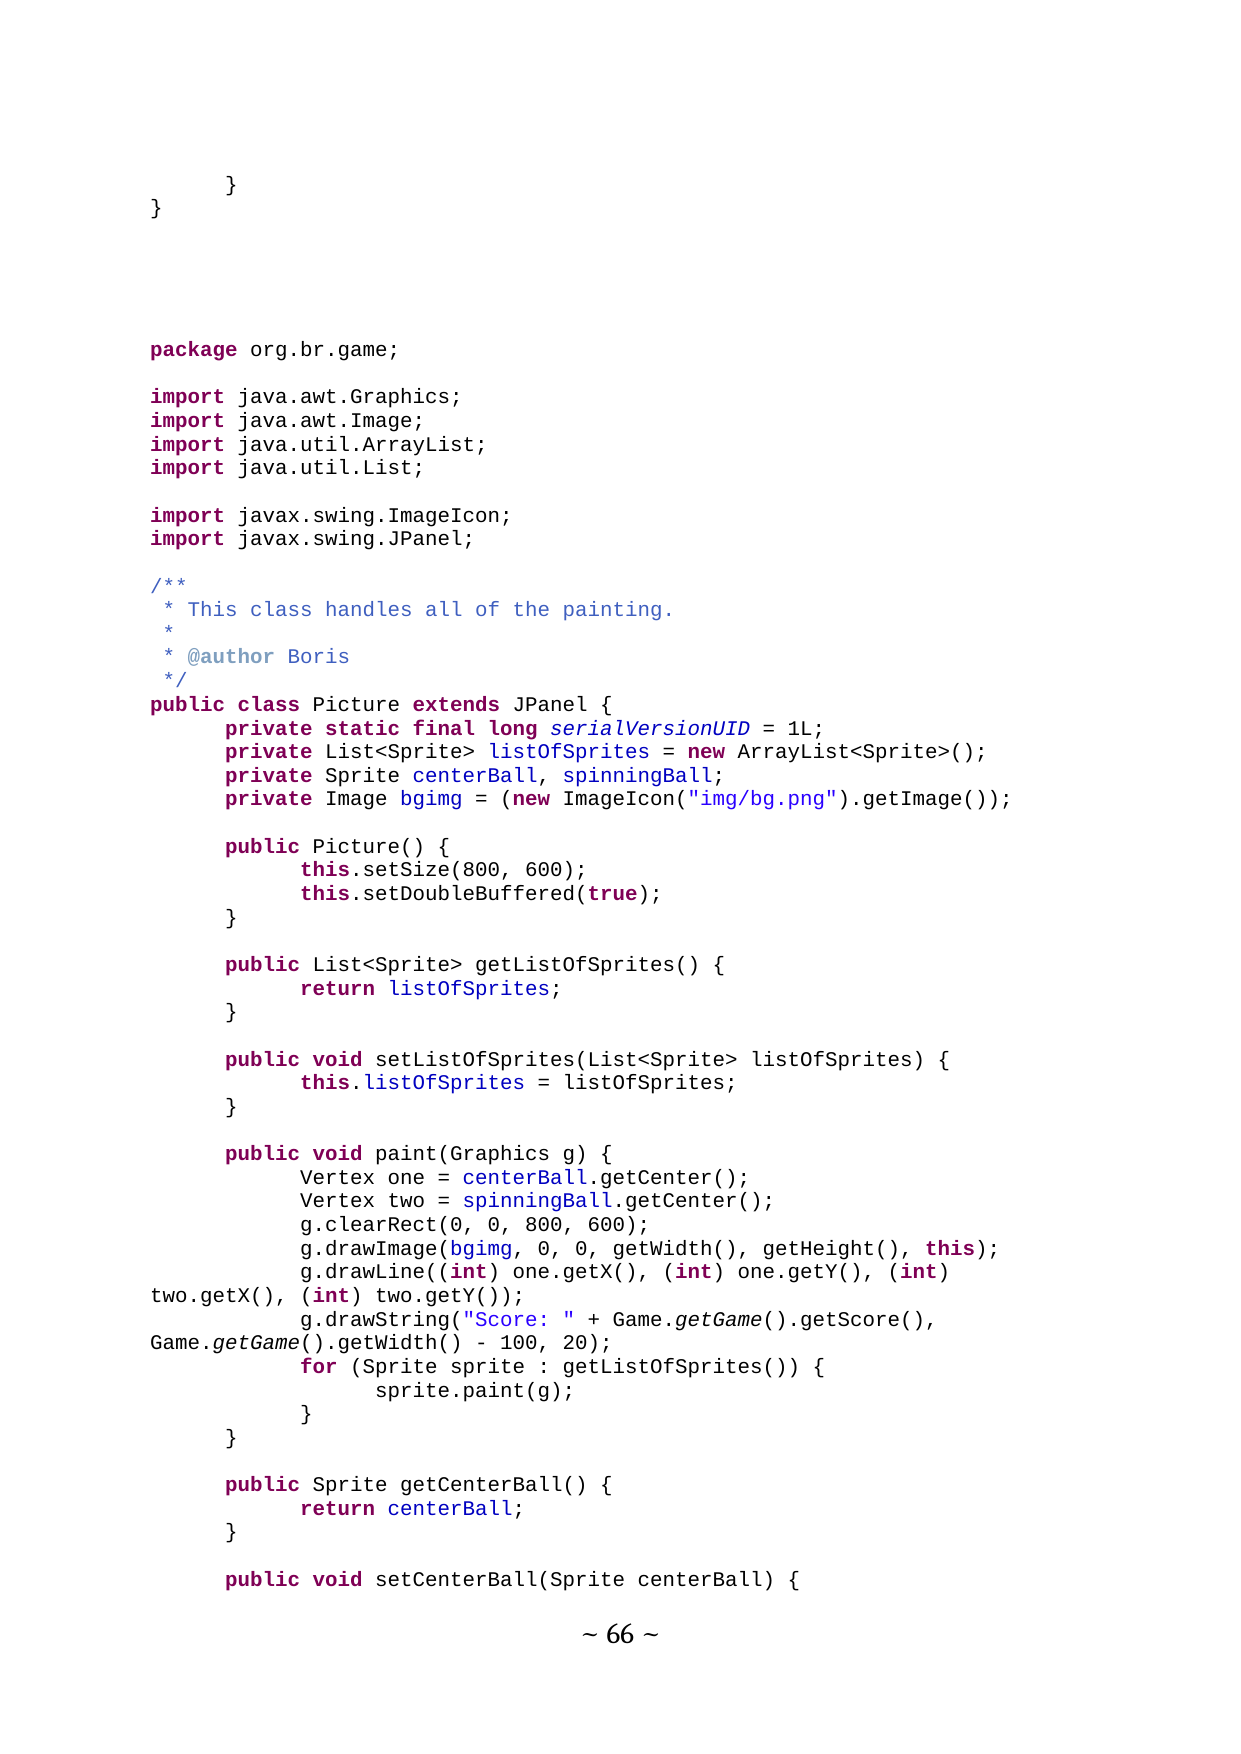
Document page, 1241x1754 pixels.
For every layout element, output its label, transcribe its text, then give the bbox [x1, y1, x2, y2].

text public void setCenterBall(Sprite centerBall) { [150, 1569, 1090, 1592]
text public void setListOfSprites(List<Sprite> listOfSprites) { [150, 1048, 1090, 1072]
text g.drawImage(bgimg, 0, 0, getWidth(), getHeight(), this); [150, 1238, 1090, 1261]
text import java.util.ArrayList; [150, 434, 1090, 457]
text private static final long serialVersionUID = 1L; [150, 717, 1090, 741]
text g.drawLine((int) one.getX(), (int) one.getY(), (int) two.getX(), (int) two.getY()); [150, 1261, 1090, 1309]
text } [150, 1403, 1090, 1427]
text } [150, 1096, 1090, 1119]
text private List<Sprite> listOfSprites = new ArrayList<Sprite>(); [150, 741, 1090, 765]
text * This class handles all of the painting. [150, 599, 1090, 623]
text import javax.swing.JPanel; [150, 528, 1090, 552]
text /** [150, 576, 1090, 599]
text * @author Boris [150, 647, 1090, 670]
text public Sprite getCenterBall() { [150, 1474, 1090, 1498]
text import java.awt.Graphics; [150, 386, 1090, 410]
text this.setDoubleBuffered(true); [150, 883, 1090, 907]
text g.clearRect(0, 0, 800, 600); [150, 1214, 1090, 1238]
text } [150, 197, 1090, 221]
text } [150, 1427, 1090, 1451]
text } [150, 1521, 1090, 1545]
text return listOfSprites; [150, 978, 1090, 1001]
text * [150, 623, 1090, 647]
text sprite.paint(g); [150, 1379, 1090, 1403]
text Vertex two = spinningBall.getCenter(); [150, 1190, 1090, 1214]
text this.listOfSprites = listOfSprites; [150, 1072, 1090, 1096]
text public class Picture extends JPanel { [150, 694, 1090, 717]
text } [150, 1001, 1090, 1025]
text */ [150, 670, 1090, 694]
text for (Sprite sprite : getListOfSprites()) { [150, 1356, 1090, 1379]
text import javax.swing.ImageIcon; [150, 505, 1090, 528]
text import java.util.List; [150, 457, 1090, 481]
text g.drawString("Score: " + Game.getGame().getScore(), Game.getGame().getWidth() - 100, 20); [150, 1309, 1090, 1356]
text } [150, 174, 1090, 197]
text private Image bgimg = (new ImageIcon("img/bg.png").getImage()); [150, 788, 1090, 812]
text return centerBall; [150, 1498, 1090, 1521]
text } [150, 907, 1090, 930]
text public List<Sprite> getListOfSprites() { [150, 954, 1090, 978]
text public void paint(Graphics g) { [150, 1143, 1090, 1167]
text public Picture() { [150, 836, 1090, 859]
text private Sprite centerBall, spinningBall; [150, 765, 1090, 788]
text import java.awt.Image; [150, 410, 1090, 434]
text Vertex one = centerBall.getCenter(); [150, 1167, 1090, 1190]
text package org.br.game; [150, 339, 1090, 363]
text this.setSize(800, 600); [150, 859, 1090, 883]
